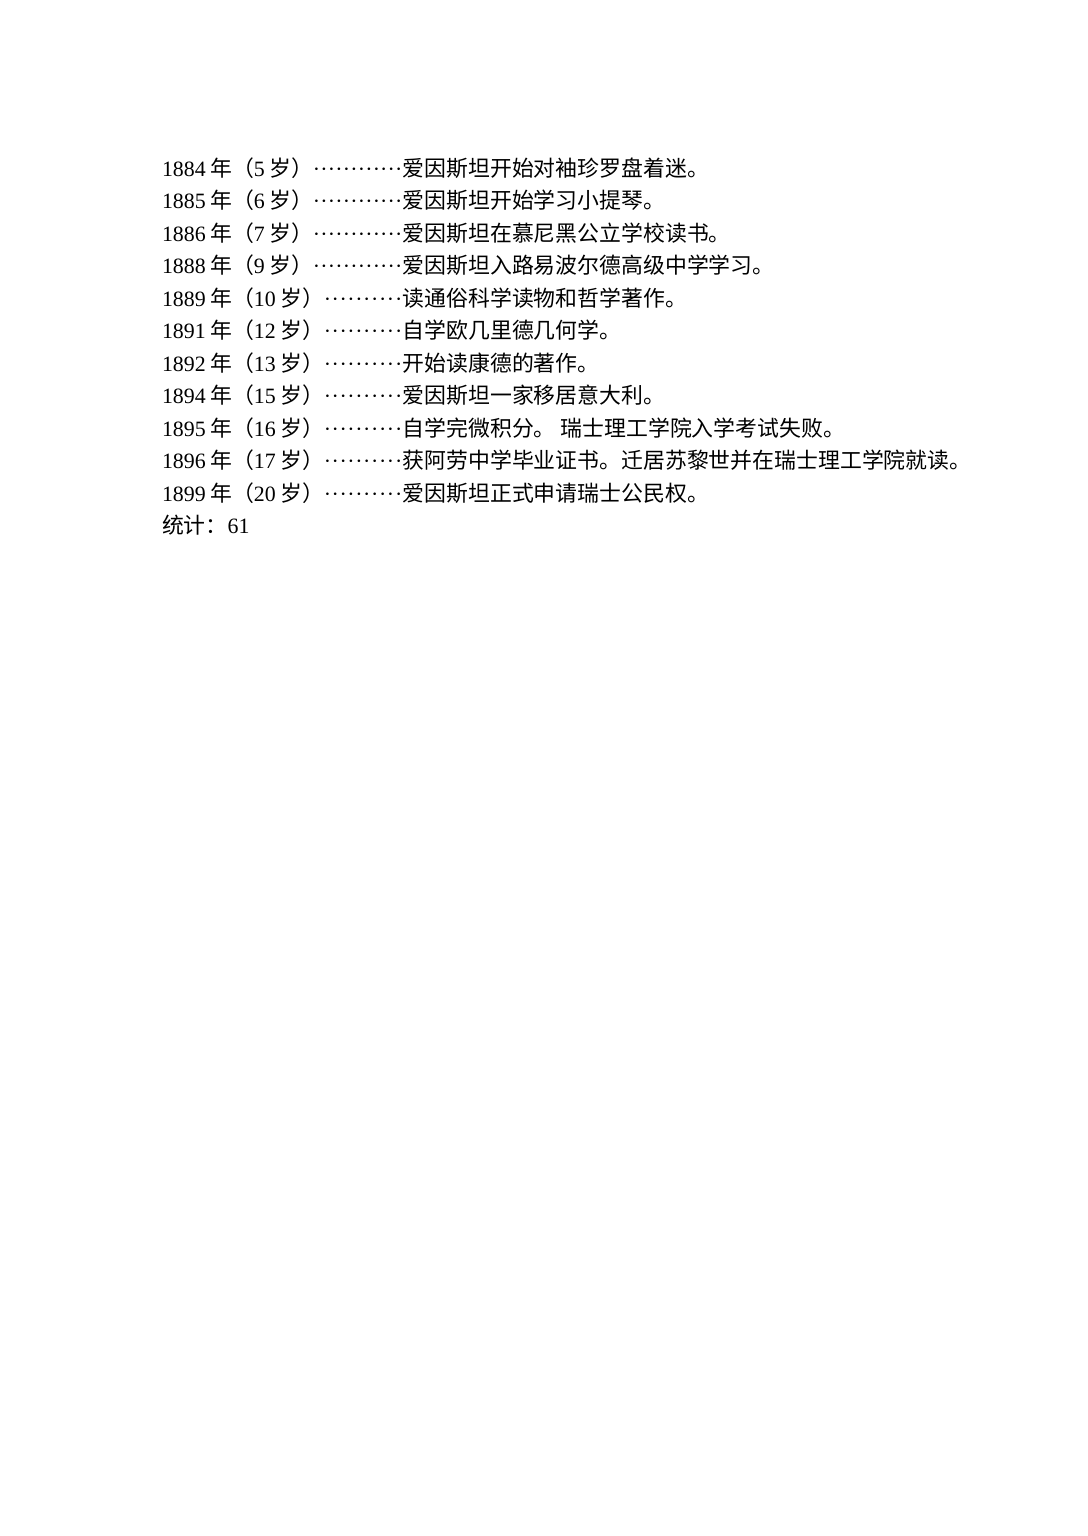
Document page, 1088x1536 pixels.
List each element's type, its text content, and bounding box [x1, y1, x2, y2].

text 1899年（20岁） 爱因斯坦正式申请瑞士公民权。 [118, 475, 969, 508]
text 1885年（6岁） 爱因斯坦开始学习小提琴。 [118, 183, 969, 215]
text 1886年（7岁） 爱因斯坦在慕尼黑公立学校读书。 [118, 215, 969, 248]
text 1889年（10岁） 读通俗科学读物和哲学著作。 [118, 280, 969, 313]
text 1895年（16岁） 自学完微积分。 瑞士理工学院入学考试失败。 [118, 410, 969, 443]
text 1884年（5岁） 爱因斯坦开始对袖珍罗盘着迷。 [118, 150, 969, 183]
text 统计：61 [118, 508, 969, 540]
text 1892年（13岁） 开始读康德的著作。 [118, 345, 969, 378]
text 1894年（15岁） 爱因斯坦一家移居意大利。 [118, 378, 969, 410]
text 1891年（12岁） 自学欧几里德几何学。 [118, 313, 969, 345]
text 1896年（17岁） 获阿劳中学毕业证书。迁居苏黎世并在瑞士理工学院就读。 [118, 443, 969, 475]
text 1888年（9岁） 爱因斯坦入路易波尔德高级中学学习。 [118, 248, 969, 280]
